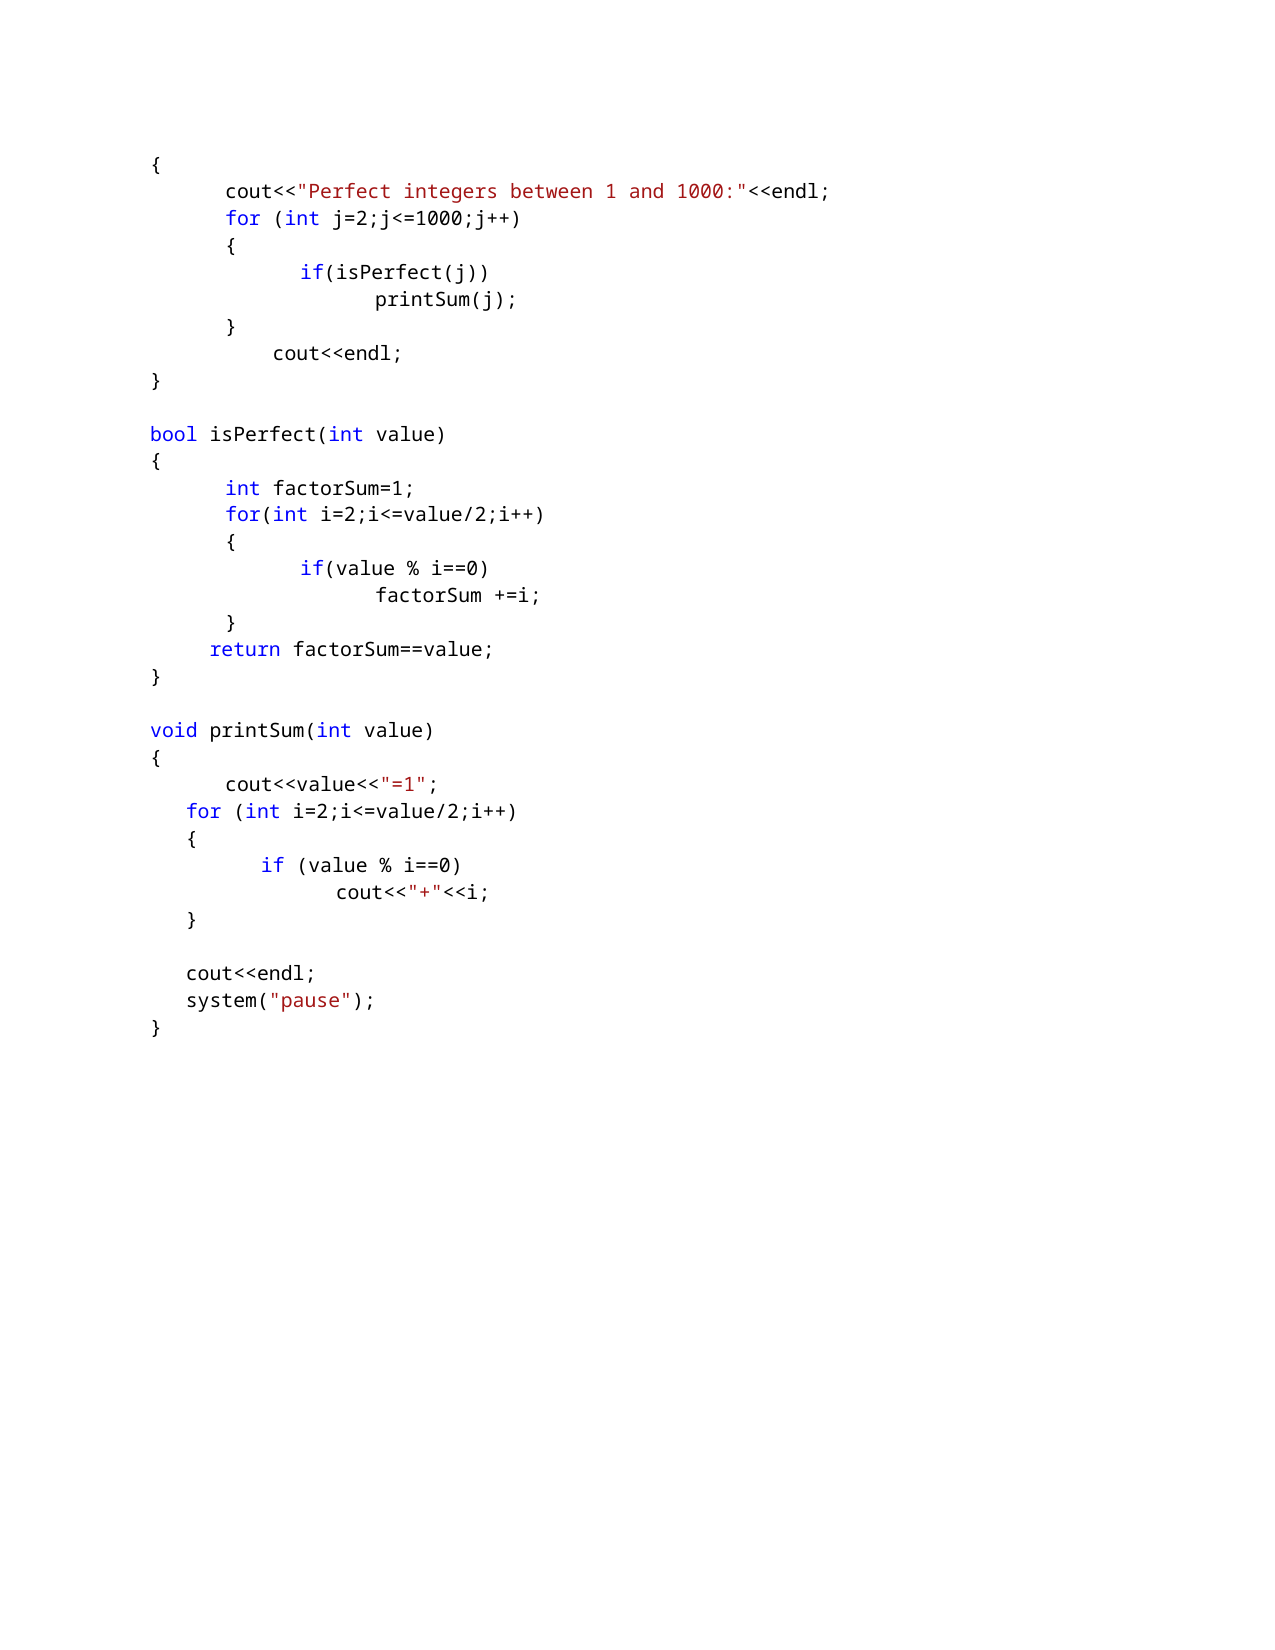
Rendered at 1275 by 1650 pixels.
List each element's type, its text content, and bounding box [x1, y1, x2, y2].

text { [150, 447, 1125, 474]
text { [150, 743, 1125, 771]
text int factorSum=1; [150, 474, 1125, 501]
text { [150, 231, 1125, 258]
text cout<<"+"<<i; [150, 878, 1125, 905]
text cout<<endl; [150, 959, 1125, 986]
text { [150, 150, 1125, 177]
text cout<<"Perfect integers between 1 and 1000:"<<endl; [150, 177, 1125, 204]
text for (int i=2;i<=value/2;i++) [150, 797, 1125, 824]
text cout<<value<<"=1"; [150, 771, 1125, 797]
text } [150, 609, 1125, 636]
text for(int i=2;i<=value/2;i++) [150, 501, 1125, 528]
text } [150, 312, 1125, 339]
text } [150, 366, 1125, 393]
text if(value % i==0) [150, 555, 1125, 582]
text system("pause"); [150, 986, 1125, 1013]
text if(isPerfect(j)) [150, 258, 1125, 285]
text void printSum(int value) [150, 717, 1125, 743]
text } [150, 1013, 1125, 1040]
text } [150, 905, 1125, 932]
text for (int j=2;j<=1000;j++) [150, 204, 1125, 231]
text printSum(j); [150, 285, 1125, 312]
text cout<<endl; [150, 339, 1125, 366]
text bool isPerfect(int value) [150, 420, 1125, 447]
text return factorSum==value; [150, 636, 1125, 663]
text { [150, 528, 1125, 555]
text factorSum +=i; [150, 582, 1125, 609]
text if (value % i==0) [150, 851, 1125, 878]
text { [150, 824, 1125, 851]
text } [150, 663, 1125, 689]
